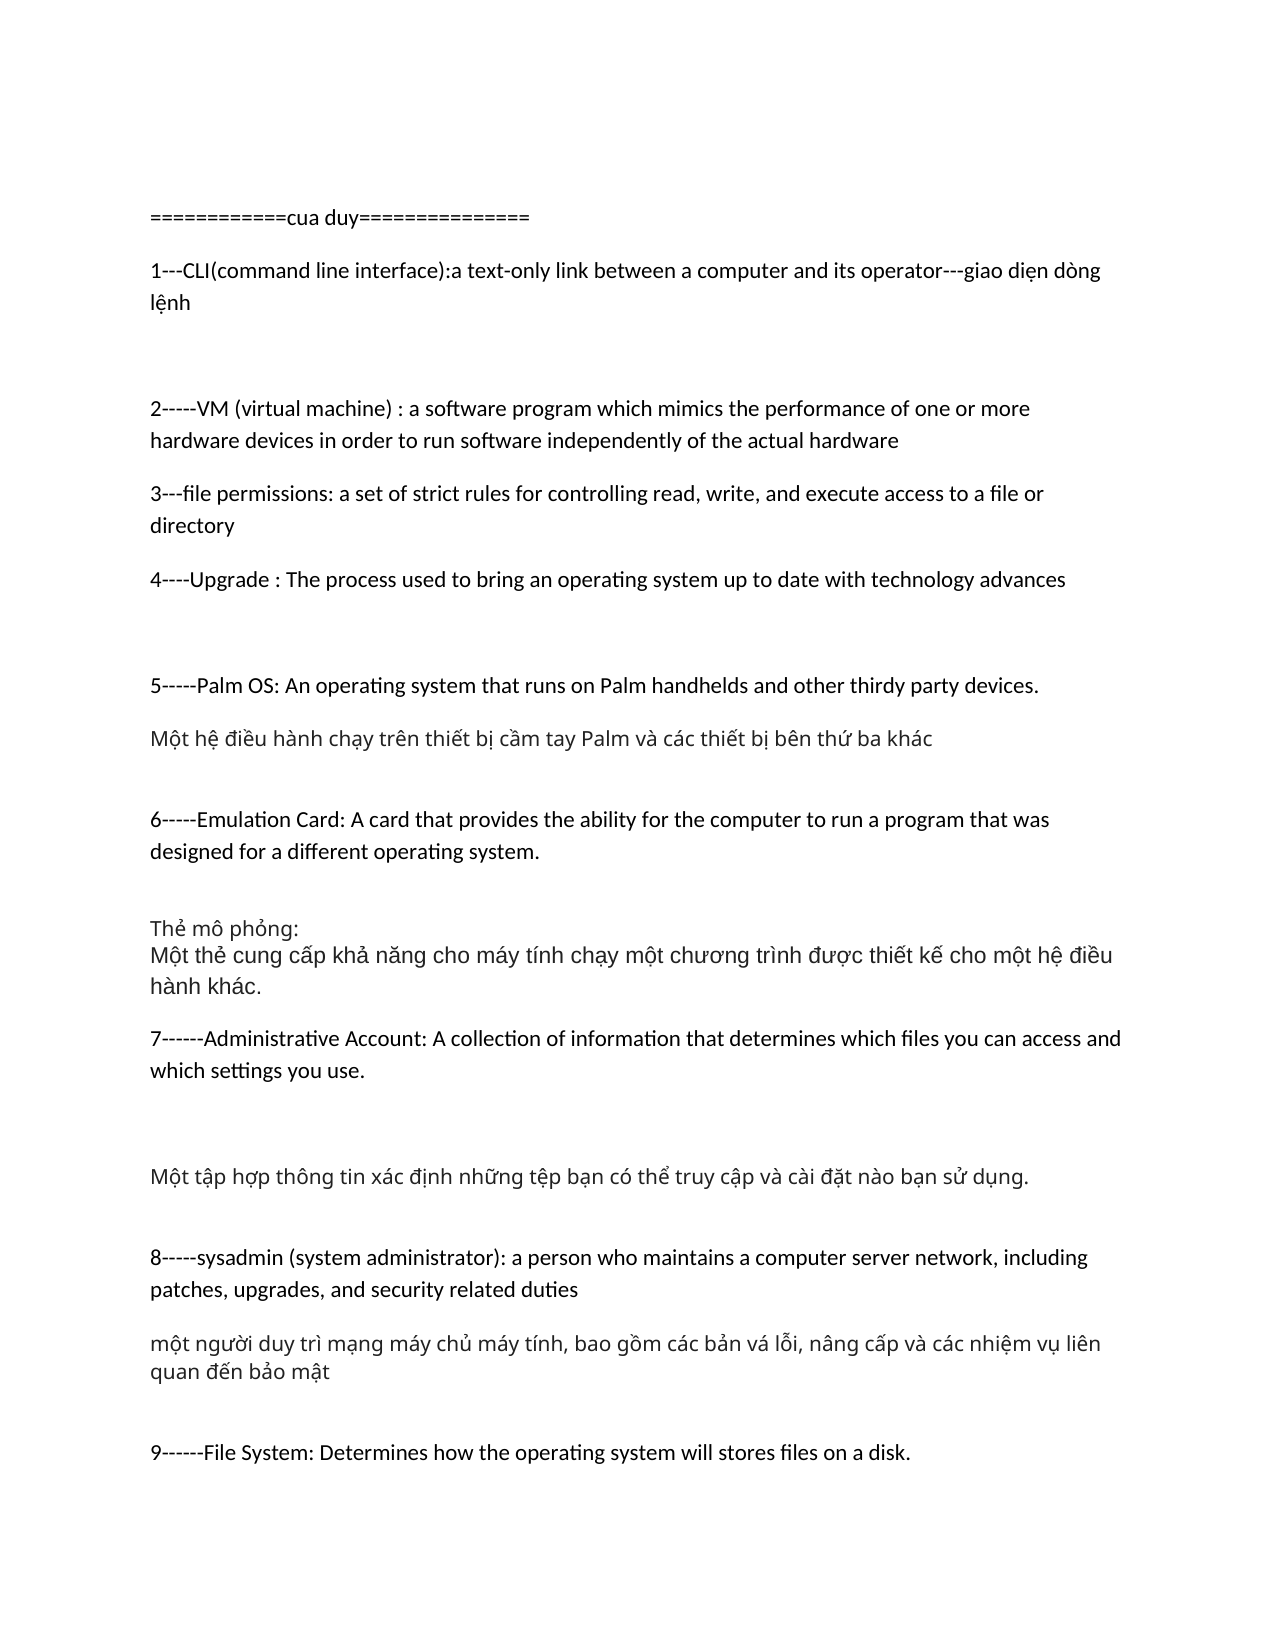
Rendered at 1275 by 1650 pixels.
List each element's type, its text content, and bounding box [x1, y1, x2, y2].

text Một hệ điều hành chạy trên thiết bị cầm tay Palm và các thiết bị bên thứ ba khác [150, 724, 1125, 752]
text 2-----VM (virtual machine) : a software program which mimics the performance of one or more hardware devices in order to run software independently of the actual hardware [150, 394, 1125, 454]
text Thẻ mô phỏng: [150, 890, 1125, 942]
text Một thẻ cung cấp khả năng cho máy tính chạy một chương trình được thiết kế cho một hệ điều hành khác. [150, 942, 1125, 999]
text 8-----sysadmin (system administrator): a person who maintains a computer server network, including patches, upgrades, and security related duties [150, 1243, 1125, 1304]
text ============cua duy=============== [150, 203, 1125, 231]
text 5-----Palm OS: An operating system that runs on Palm handhelds and other thirdy party devices. [150, 671, 1125, 699]
text 7------Administrative Account: A collection of information that determines which files you can access and which settings you use. [150, 1024, 1125, 1084]
text 3---file permissions: a set of strict rules for controlling read, write, and execute access to a file or directory [150, 479, 1125, 540]
text Một tập hợp thông tin xác định những tệp bạn có thể truy cập và cài đặt nào bạn sử dụng. [150, 1162, 1125, 1190]
text 4----Upgrade : The process used to bring an operating system up to date with technology advances [150, 565, 1125, 593]
text một người duy trì mạng máy chủ máy tính, bao gồm các bản vá lỗi, nâng cấp và các nhiệm vụ liên quan đến bảo mật [150, 1329, 1125, 1386]
text 6-----Emulation Card: A card that provides the ability for the computer to run a program that was designed for a different operating system. [150, 805, 1125, 865]
text 9------File System: Determines how the operating system will stores files on a disk. [150, 1438, 1125, 1467]
text 1---CLI(command line interface):a text-only link between a computer and its operator---giao diẹn dòng lệnh [150, 256, 1125, 316]
